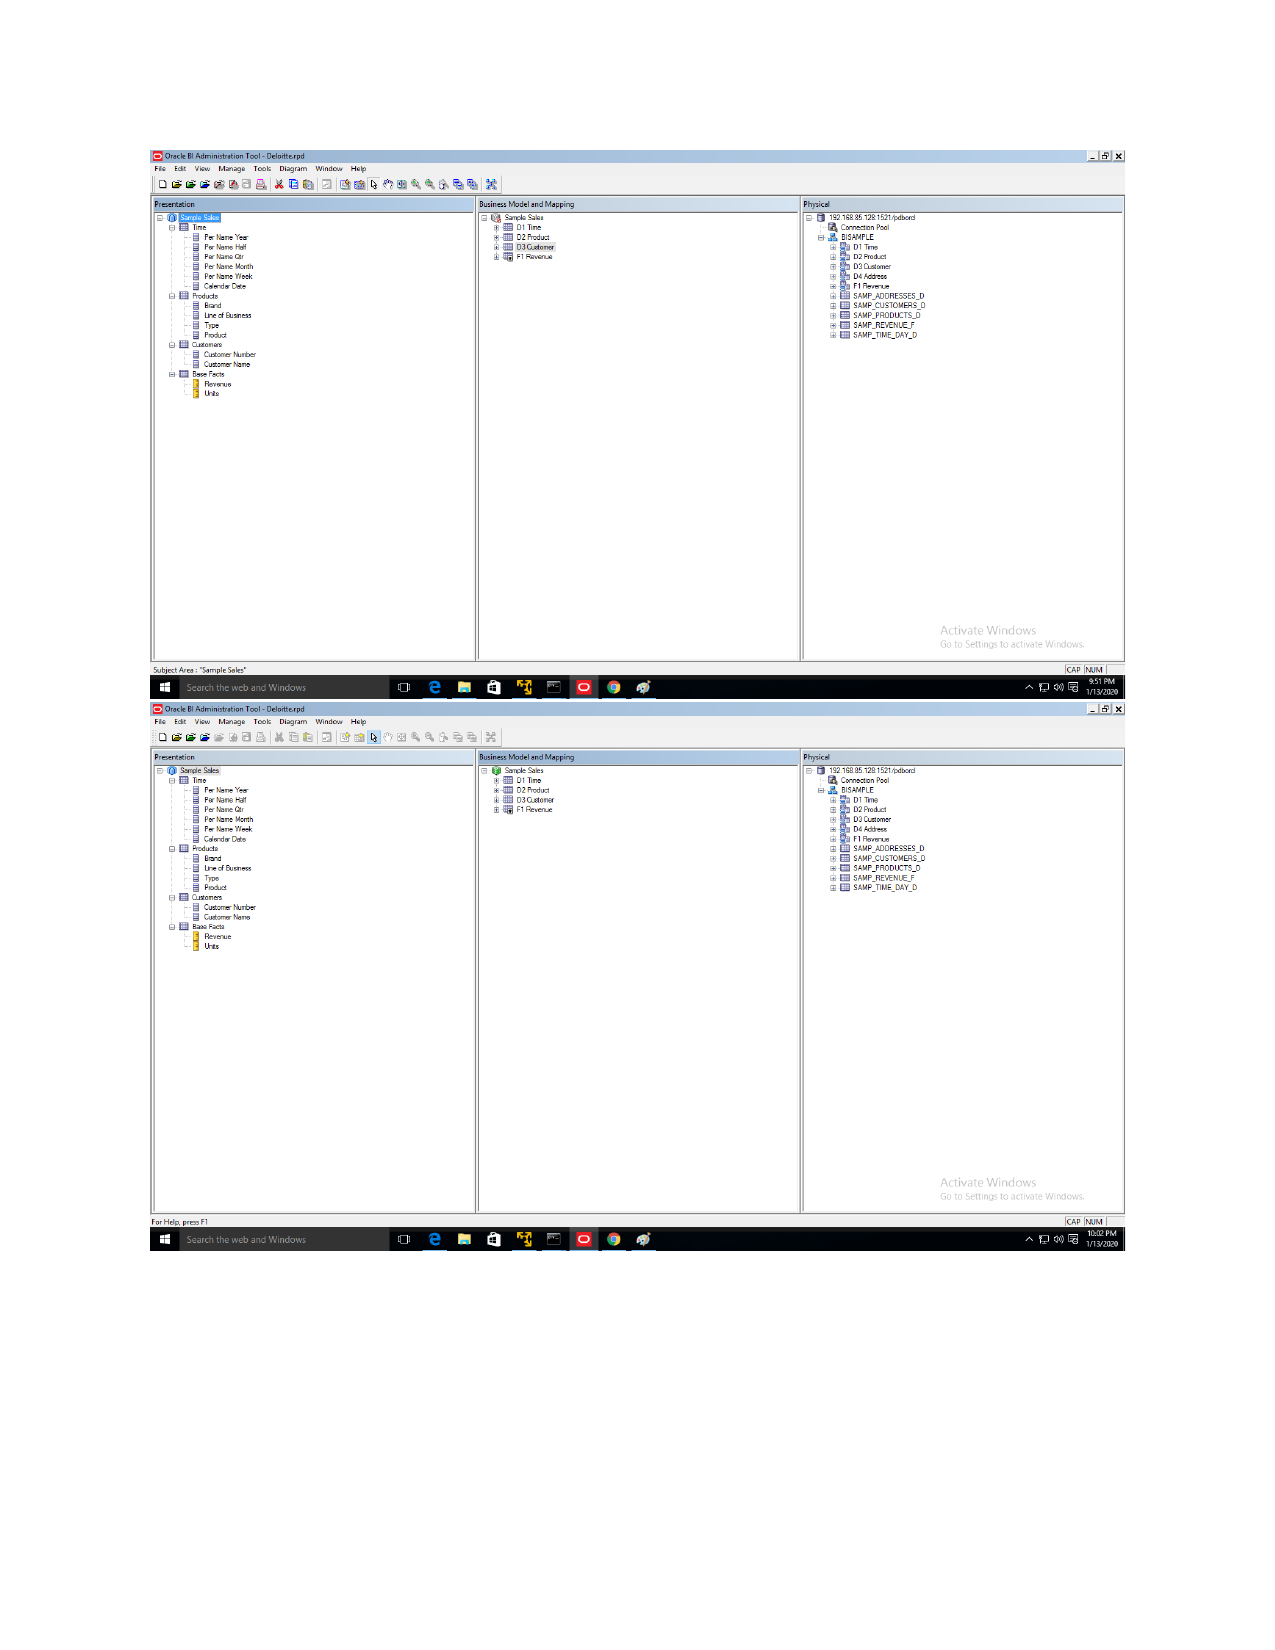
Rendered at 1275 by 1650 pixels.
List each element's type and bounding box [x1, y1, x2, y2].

picture [150, 150, 1125, 699]
picture [150, 702, 1125, 1251]
